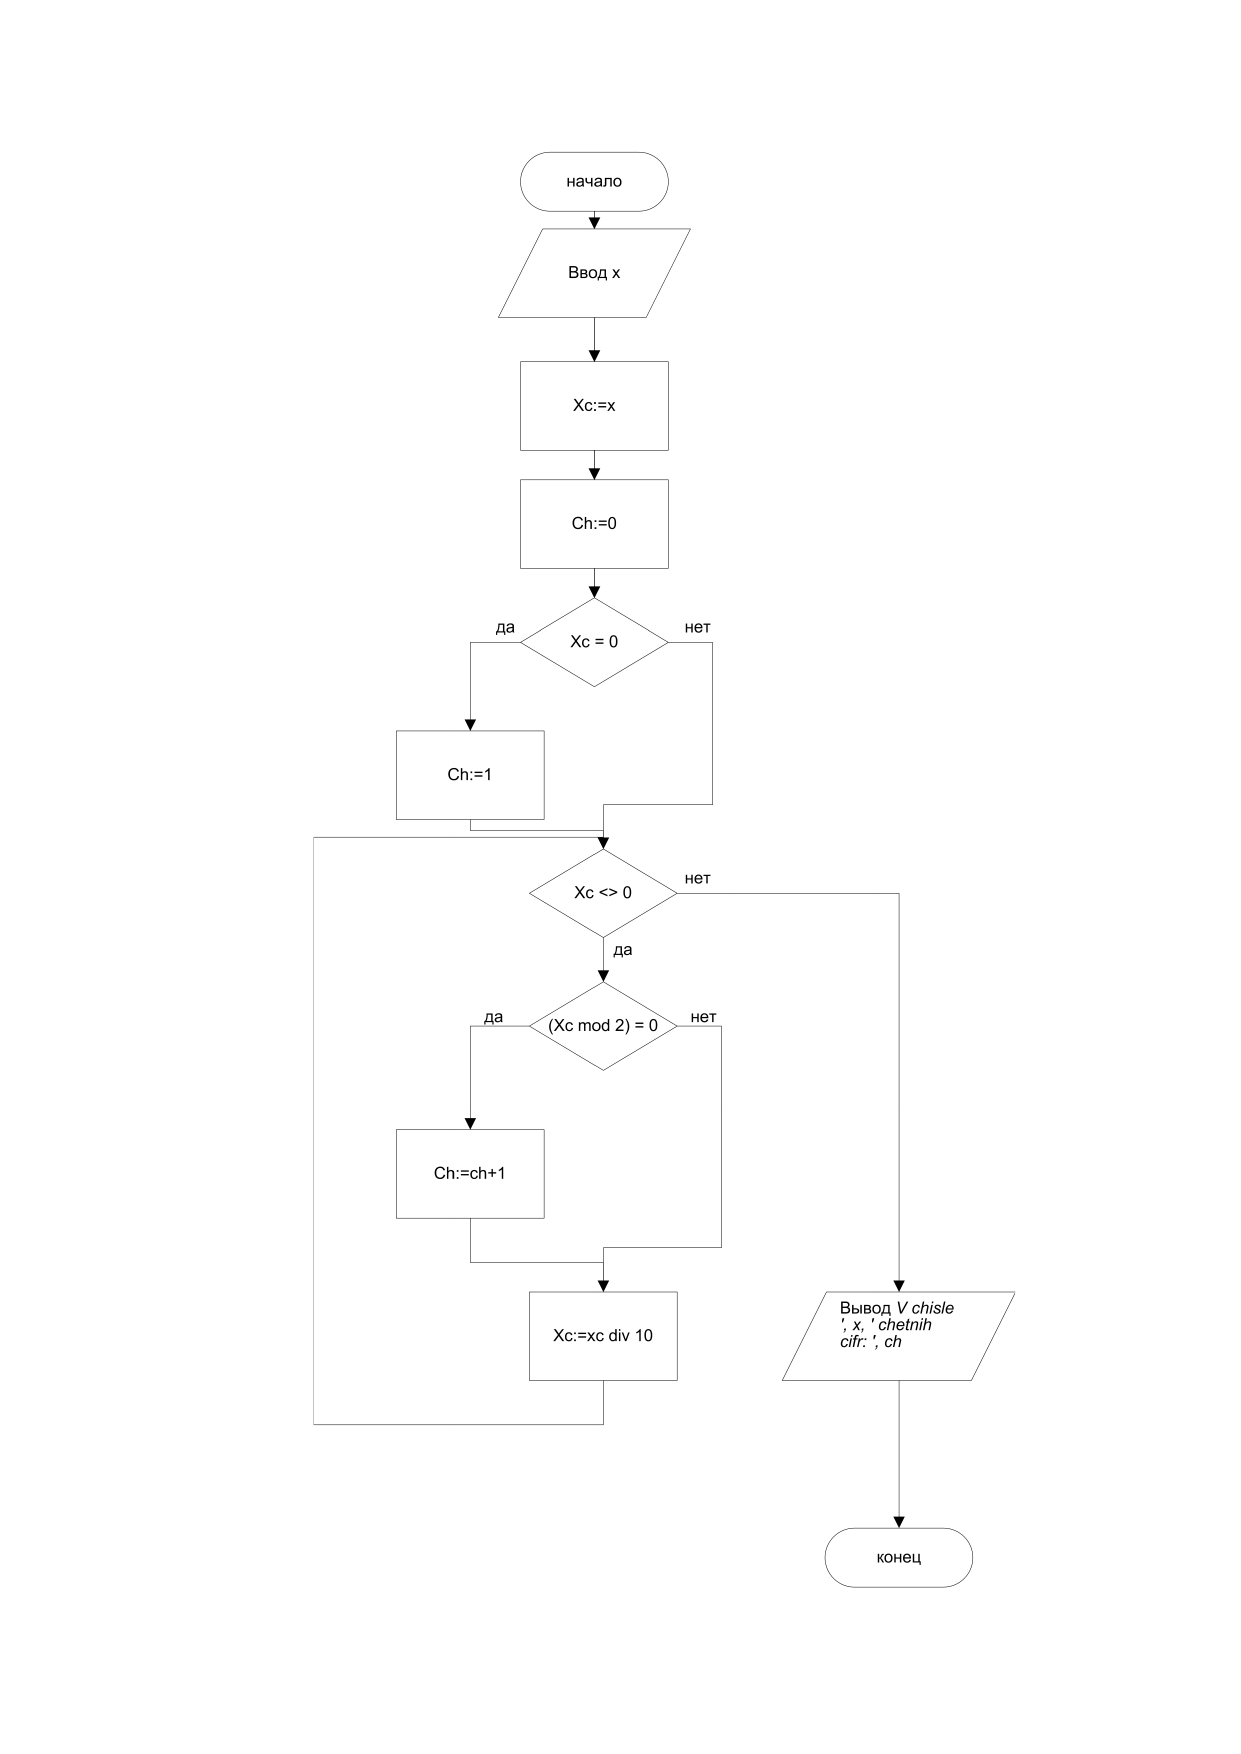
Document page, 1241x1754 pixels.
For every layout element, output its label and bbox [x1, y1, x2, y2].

picture [313, 151, 1016, 1588]
